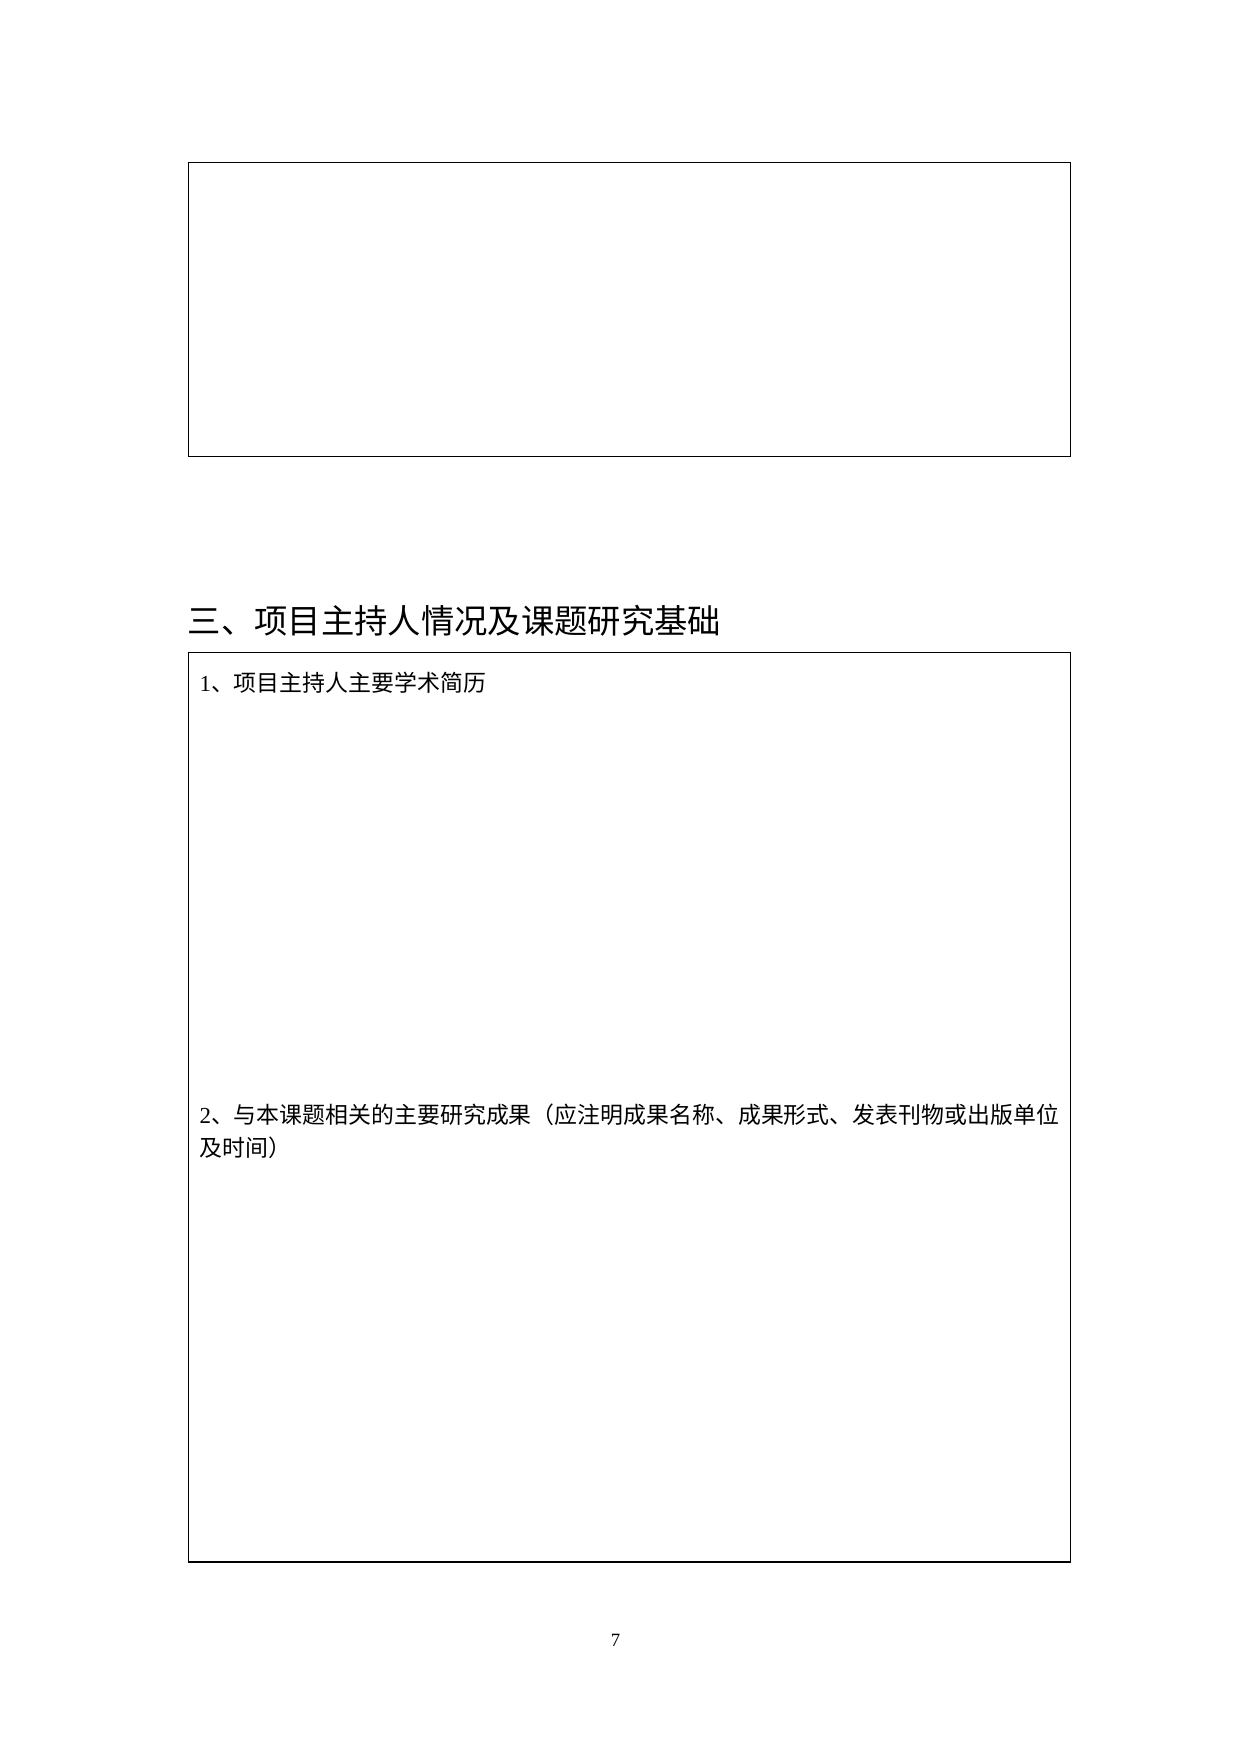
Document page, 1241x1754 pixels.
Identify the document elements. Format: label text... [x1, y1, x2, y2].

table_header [189, 653, 1070, 1561]
text 三、项目主持人情况及课题研究基础 [187, 587, 1053, 652]
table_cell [189, 163, 1070, 456]
